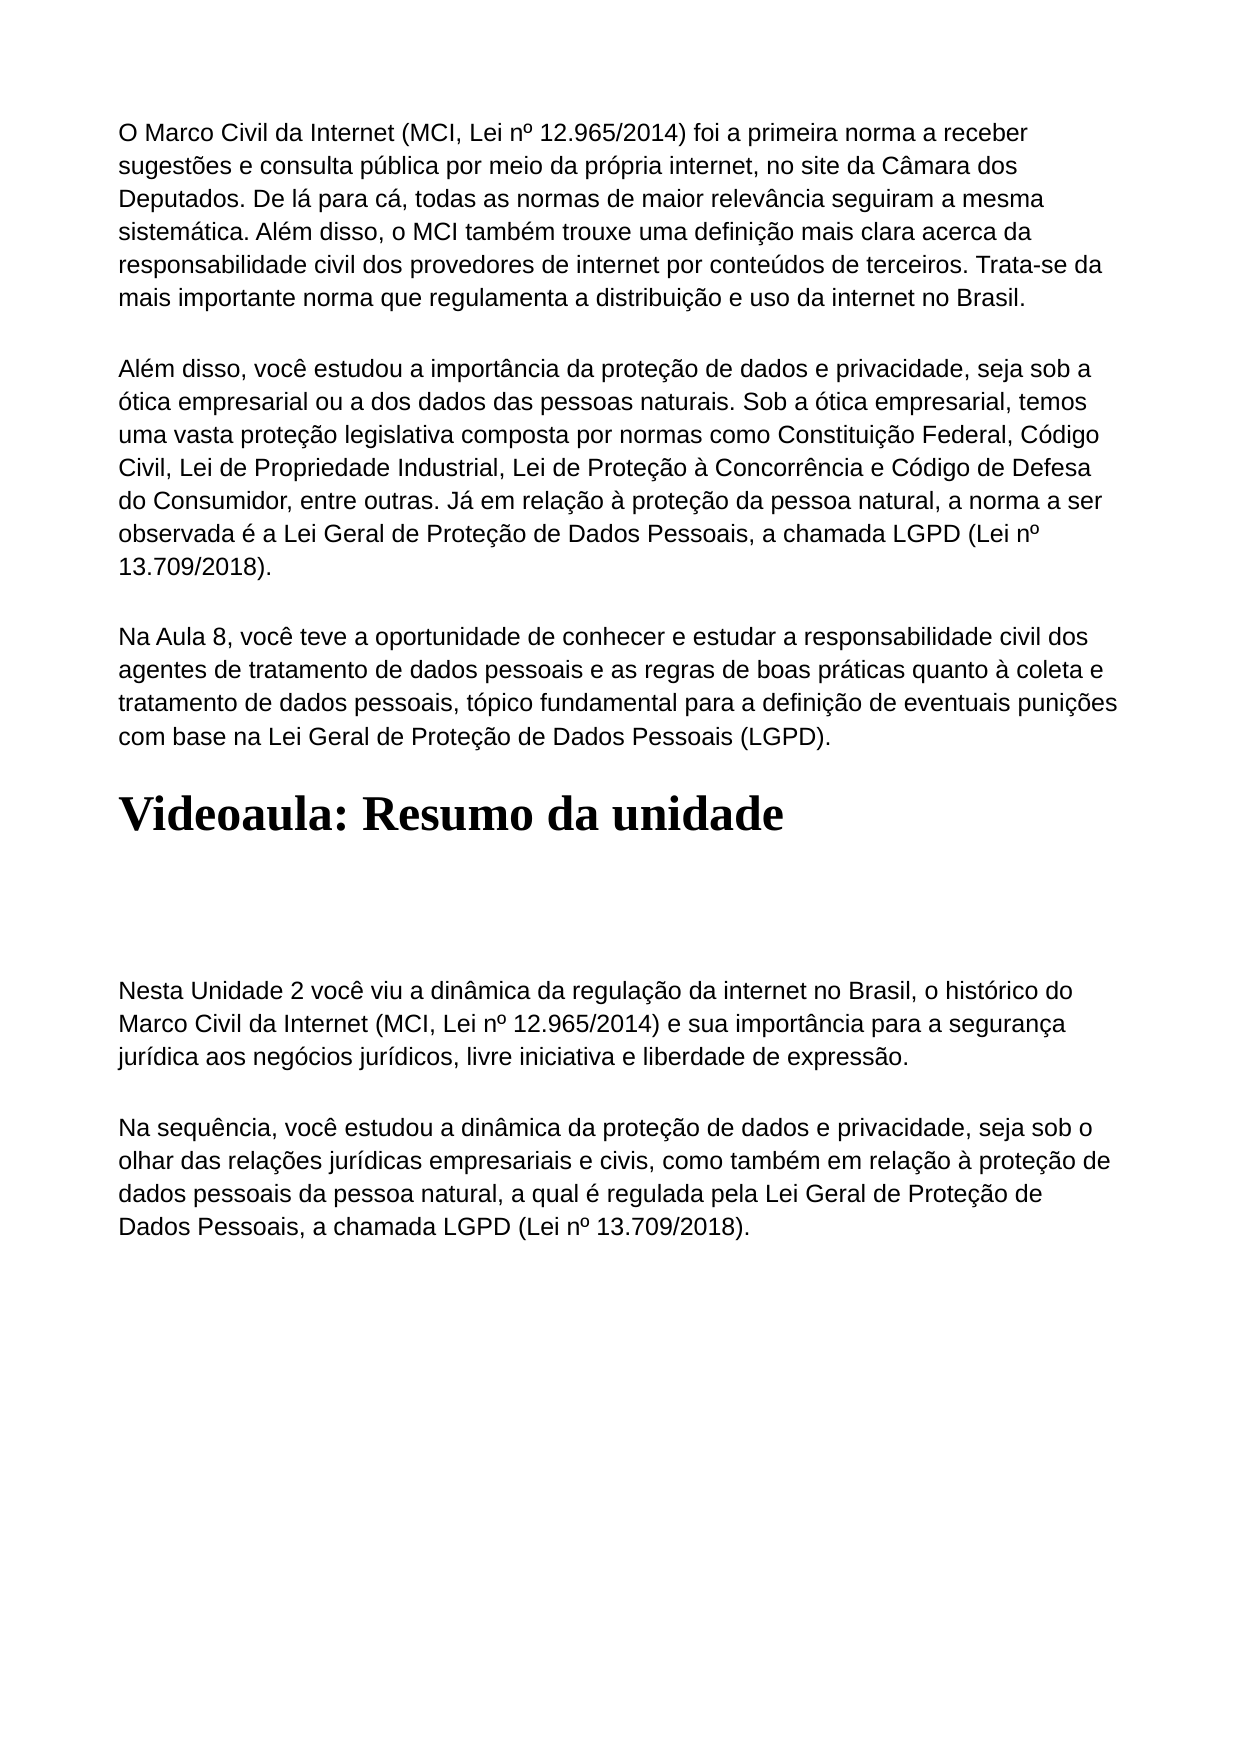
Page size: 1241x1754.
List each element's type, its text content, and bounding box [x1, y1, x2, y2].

subtitle Videoaula: Resumo da unidade [118, 783, 1122, 841]
text Na Aula 8, você teve a oportunidade de conhecer e estudar a responsabilidade civil dos agentes de tratamento de dados pessoais e as regras de boas práticas quanto à coleta e tratamento de dados pessoais, tópico fundamental para a definição de eventuais punições com base na Lei Geral de Proteção de Dados Pessoais (LGPD). [118, 622, 1122, 750]
text O Marco Civil da Internet (MCI, Lei nº 12.965/2014) foi a primeira norma a receber sugestões e consulta pública por meio da própria internet, no site da Câmara dos Deputados. De lá para cá, todas as normas de maior relevância seguiram a mesma sistemática. Além disso, o MCI também trouxe uma definição mais clara acerca da responsabilidade civil dos provedores de internet por conteúdos de terceiros. Trata-se da mais importante norma que regulamenta a distribuição e uso da internet no Brasil. [118, 118, 1122, 312]
text Nesta Unidade 2 você viu a dinâmica da regulação da internet no Brasil, o histórico do Marco Civil da Internet (MCI, Lei nº 12.965/2014) e sua importância para a segurança jurídica aos negócios jurídicos, livre iniciativa e liberdade de expressão. [118, 976, 1122, 1071]
text Na sequência, você estudou a dinâmica da proteção de dados e privacidade, seja sob o olhar das relações jurídicas empresariais e civis, como também em relação à proteção de dados pessoais da pessoa natural, a qual é regulada pela Lei Geral de Proteção de Dados Pessoais, a chamada LGPD (Lei nº 13.709/2018). [118, 1113, 1122, 1241]
text Além disso, você estudou a importância da proteção de dados e privacidade, seja sob a ótica empresarial ou a dos dados das pessoas naturais. Sob a ótica empresarial, temos uma vasta proteção legislativa composta por normas como Constituição Federal, Código Civil, Lei de Propriedade Industrial, Lei de Proteção à Concorrência e Código de Defesa do Consumidor, entre outras. Já em relação à proteção da pessoa natural, a norma a ser observada é a Lei Geral de Proteção de Dados Pessoais, a chamada LGPD (Lei nº 13.709/2018). [118, 354, 1122, 581]
